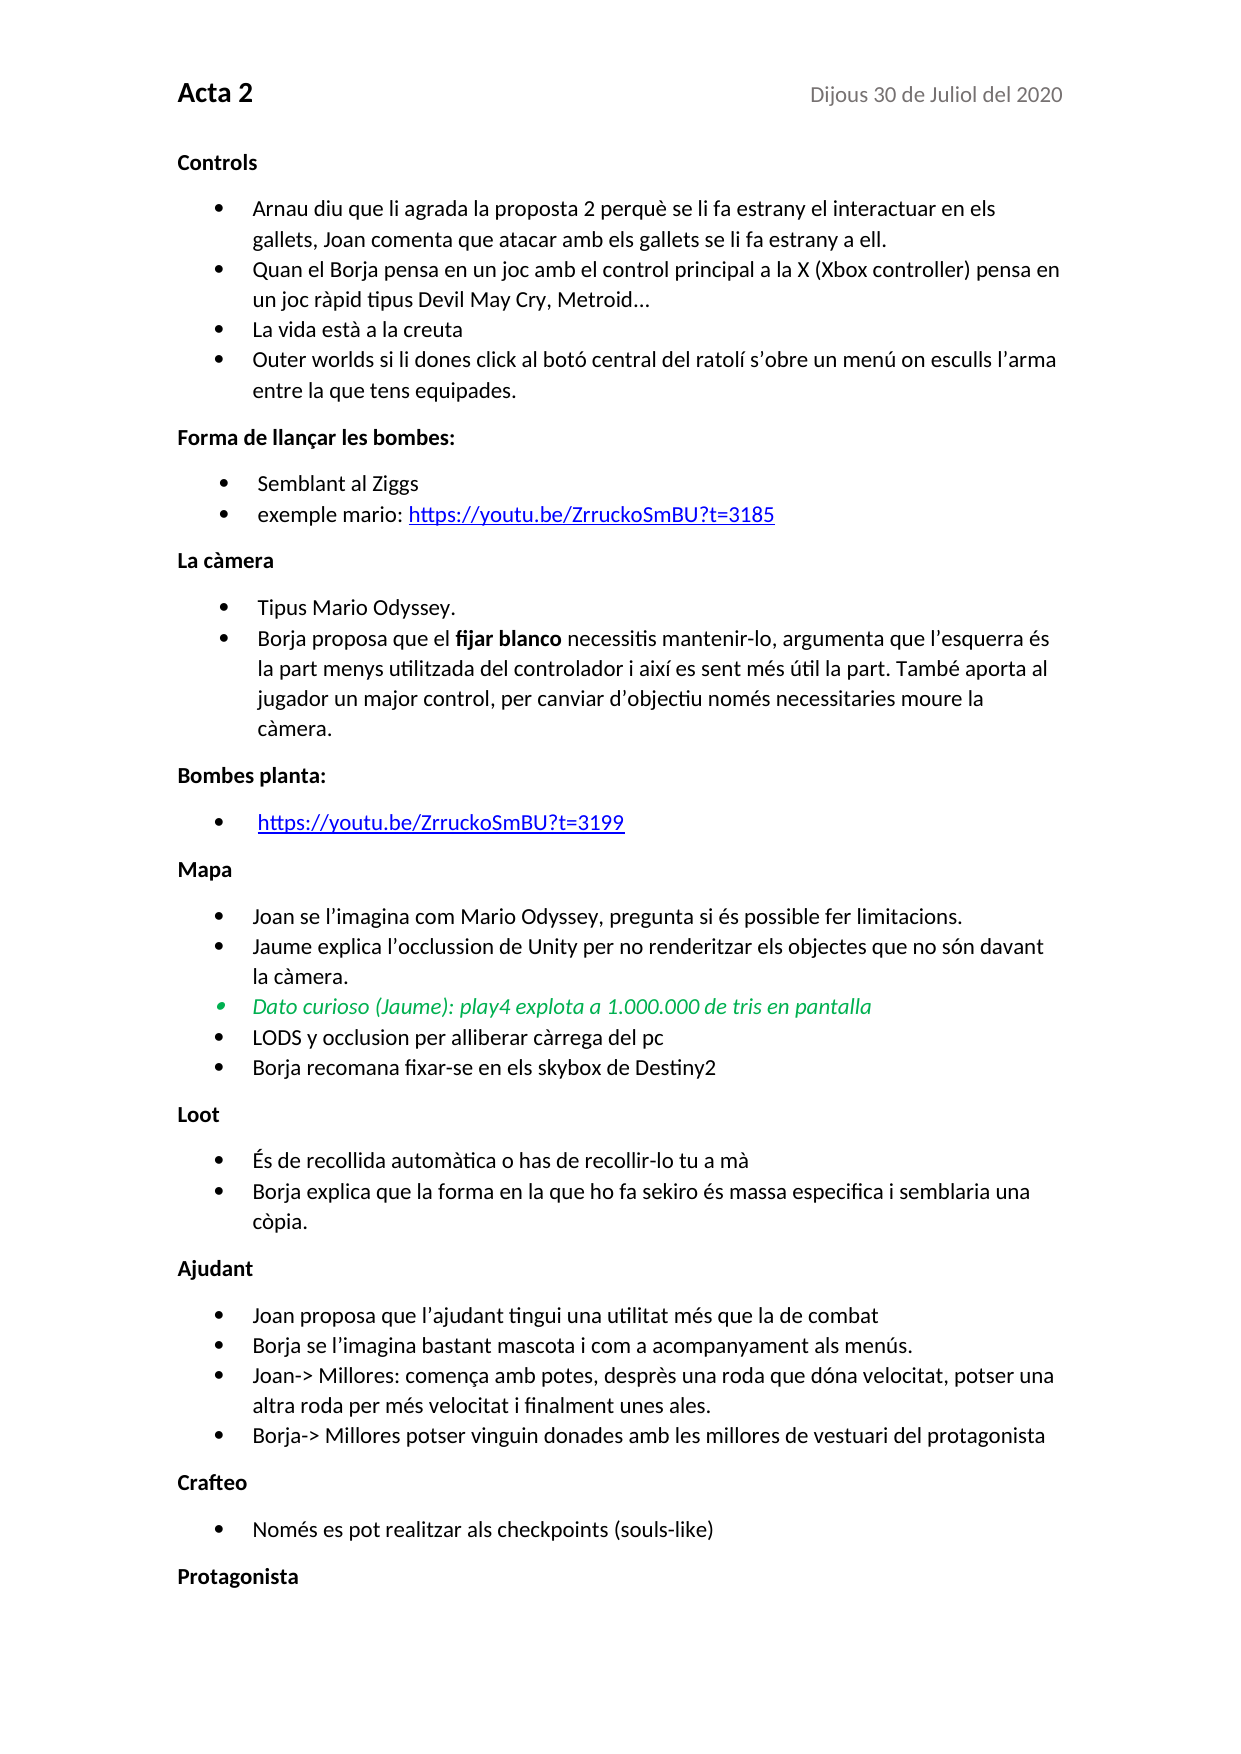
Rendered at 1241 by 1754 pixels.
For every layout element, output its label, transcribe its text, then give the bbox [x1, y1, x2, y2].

list LODS y occlusion per alliberar càrrega del pc [215, 1023, 1063, 1051]
text Controls [177, 148, 1063, 176]
text La càmera [177, 547, 1063, 574]
text Bombes planta: [177, 761, 1063, 789]
list Quan el Borja pensa en un joc amb el control principal a la X (Xbox controller) pensa en un joc ràpid tipus Devil May Cry, Metroid... [215, 255, 1063, 313]
list Borja proposa que el fijar blanco necessitis mantenir-lo, argumenta que l’esquerra és la part menys utilitzada del controlador i així es sent més útil la part. També aporta al jugador un major control, per canviar d’objectiu només necessitaries moure la càmera. [220, 624, 1063, 742]
list Joan proposa que l’ajudant tingui una utilitat més que la de combat [215, 1301, 1063, 1329]
list És de recollida automàtica o has de recollir-lo tu a mà [215, 1147, 1063, 1174]
text Crafteo [177, 1468, 1063, 1496]
list exemple mario: https://youtu.be/ZrruckoSmBU?t=3185 [220, 500, 1063, 528]
list Borja-> Millores potser vinguin donades amb les millores de vestuari del protagonista [215, 1422, 1063, 1449]
list Semblant al Ziggs [220, 469, 1063, 497]
text Loot [177, 1100, 1063, 1128]
text Forma de llançar les bombes: [177, 423, 1063, 451]
list Borja explica que la forma en la que ho fa sekiro és massa especifica i semblaria una còpia. [215, 1177, 1063, 1235]
list Tipus Mario Odyssey. [220, 593, 1063, 621]
list https://youtu.be/ZrruckoSmBU?t=3199 [215, 808, 1063, 836]
list Joan se l’imagina com Mario Odyssey, pregunta si és possible fer limitacions. [215, 902, 1063, 930]
list La vida està a la creuta [215, 315, 1063, 343]
list Joan-> Millores: comença amb potes, desprès una roda que dóna velocitat, potser una altra roda per més velocitat i finalment unes ales. [215, 1361, 1063, 1419]
text Ajudant [177, 1254, 1063, 1282]
list Arnau diu que li agrada la proposta 2 perquè se li fa estrany el interactuar en els gallets, Joan comenta que atacar amb els gallets se li fa estrany a ell. [215, 194, 1063, 253]
list Borja se l’imagina bastant mascota i com a acompanyament als menús. [215, 1331, 1063, 1359]
list Outer worlds si li dones click al botó central del ratolí s’obre un menú on esculls l’arma entre la que tens equipades. [215, 346, 1063, 404]
list Només es pot realitzar als checkpoints (souls-like) [215, 1515, 1063, 1543]
list Dato curioso (Jaume): play4 explota a 1.000.000 de tris en pantalla [215, 992, 1063, 1020]
text Mapa [177, 855, 1063, 883]
list Jaume explica l’occlussion de Unity per no renderitzar els objectes que no són davant la càmera. [215, 932, 1063, 990]
list Borja recomana fixar-se en els skybox de Destiny2 [215, 1053, 1063, 1081]
text Protagonista [177, 1562, 1063, 1590]
